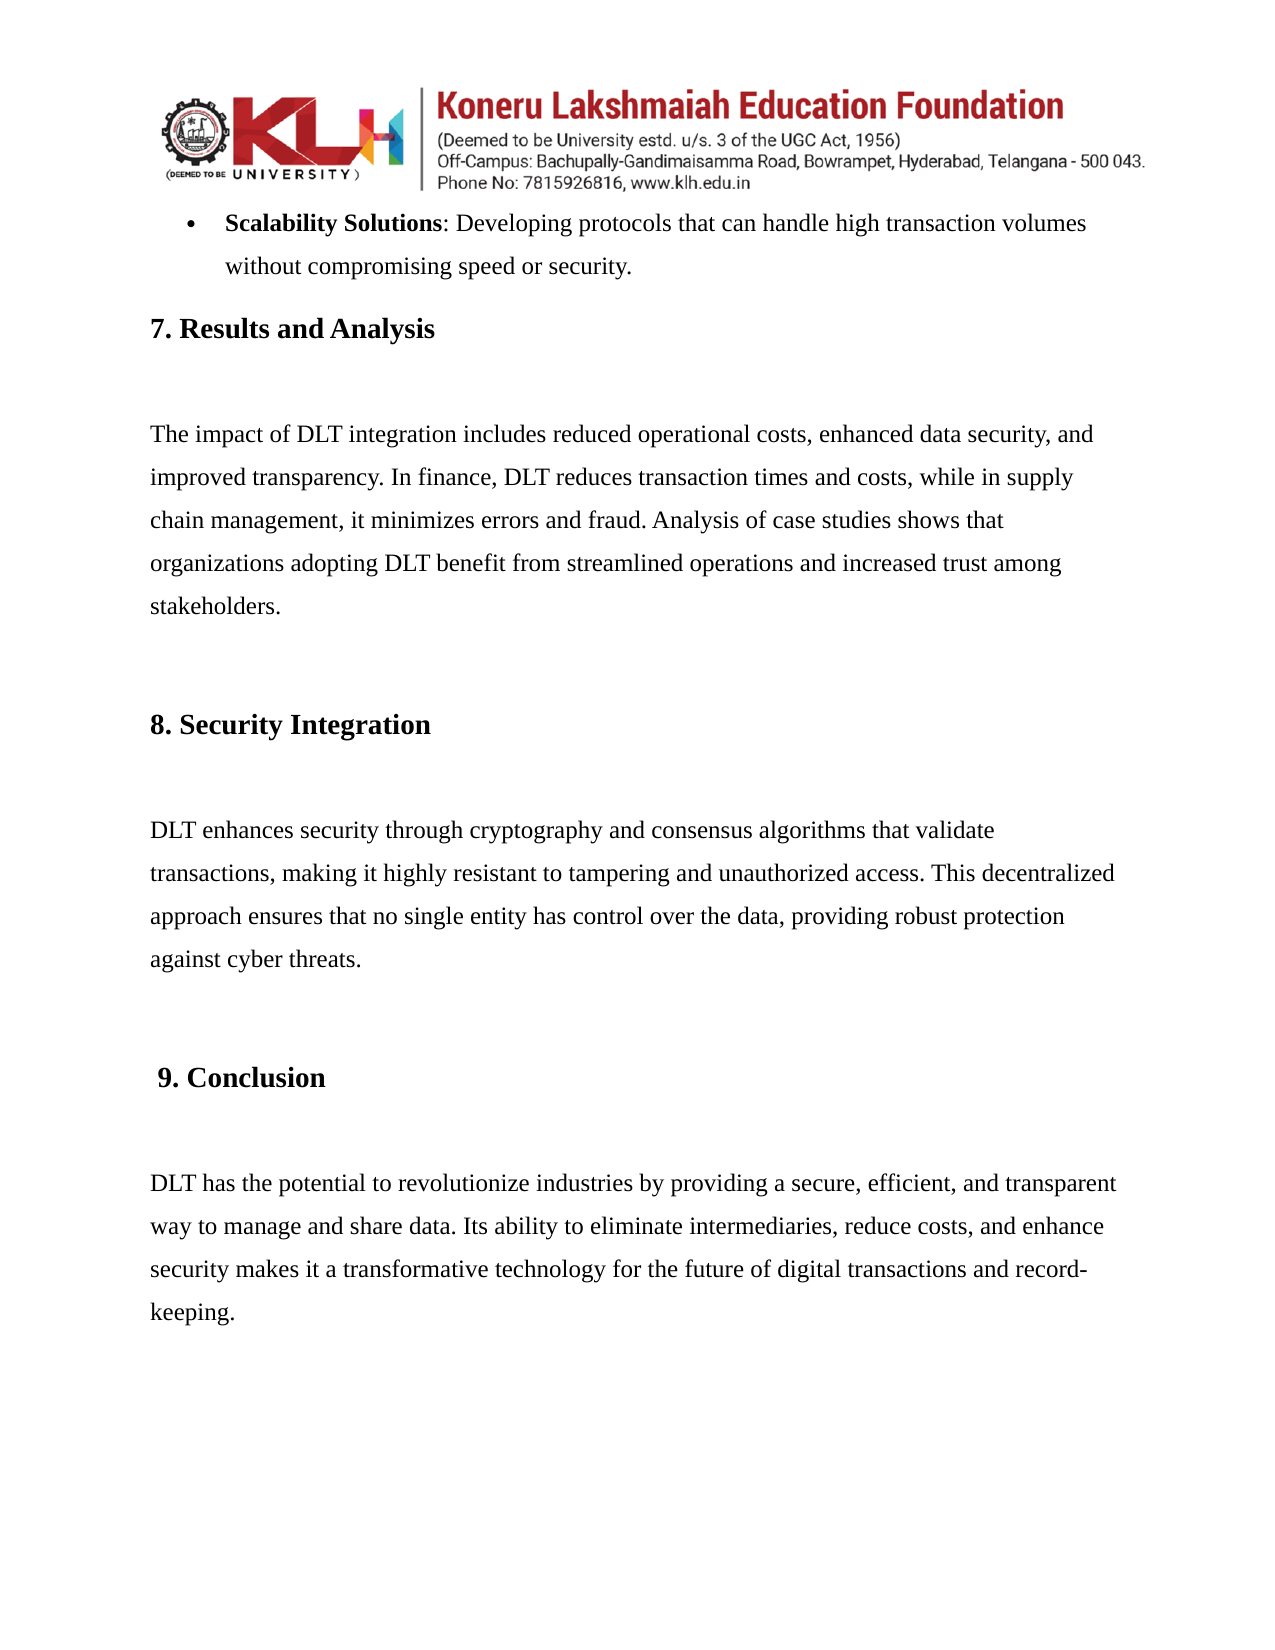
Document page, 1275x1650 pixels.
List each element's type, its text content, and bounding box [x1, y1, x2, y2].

picture [150, 75, 1169, 208]
text 7. Results and Analysis [150, 311, 1125, 344]
text 8. Security Integration [150, 707, 1125, 741]
text The impact of DLT integration includes reduced operational costs, enhanced data security, and improved transparency. In finance, DLT reduces transaction times and costs, while in supply chain management, it minimizes errors and fraud. Analysis of case studies shows that organizations adopting DLT benefit from streamlined operations and increased trust among stakeholders. [150, 378, 1125, 620]
text DLT enhances security through cryptography and consensus algorithms that validate transactions, making it highly resistant to tampering and unauthorized access. This decentralized approach ensures that no single entity has control over the data, providing robust protection against cyber threats. [150, 774, 1125, 973]
list Scalability Solutions: Developing protocols that can handle high transaction volumes without compromising speed or security. [187, 208, 1125, 280]
text 9. Conclusion [150, 1060, 1125, 1094]
text DLT has the potential to revolutionize industries by providing a secure, efficient, and transparent way to manage and share data. Its ability to eliminate intermediaries, reduce costs, and enhance security makes it a transformative technology for the future of digital transactions and record-keeping. [150, 1127, 1125, 1326]
